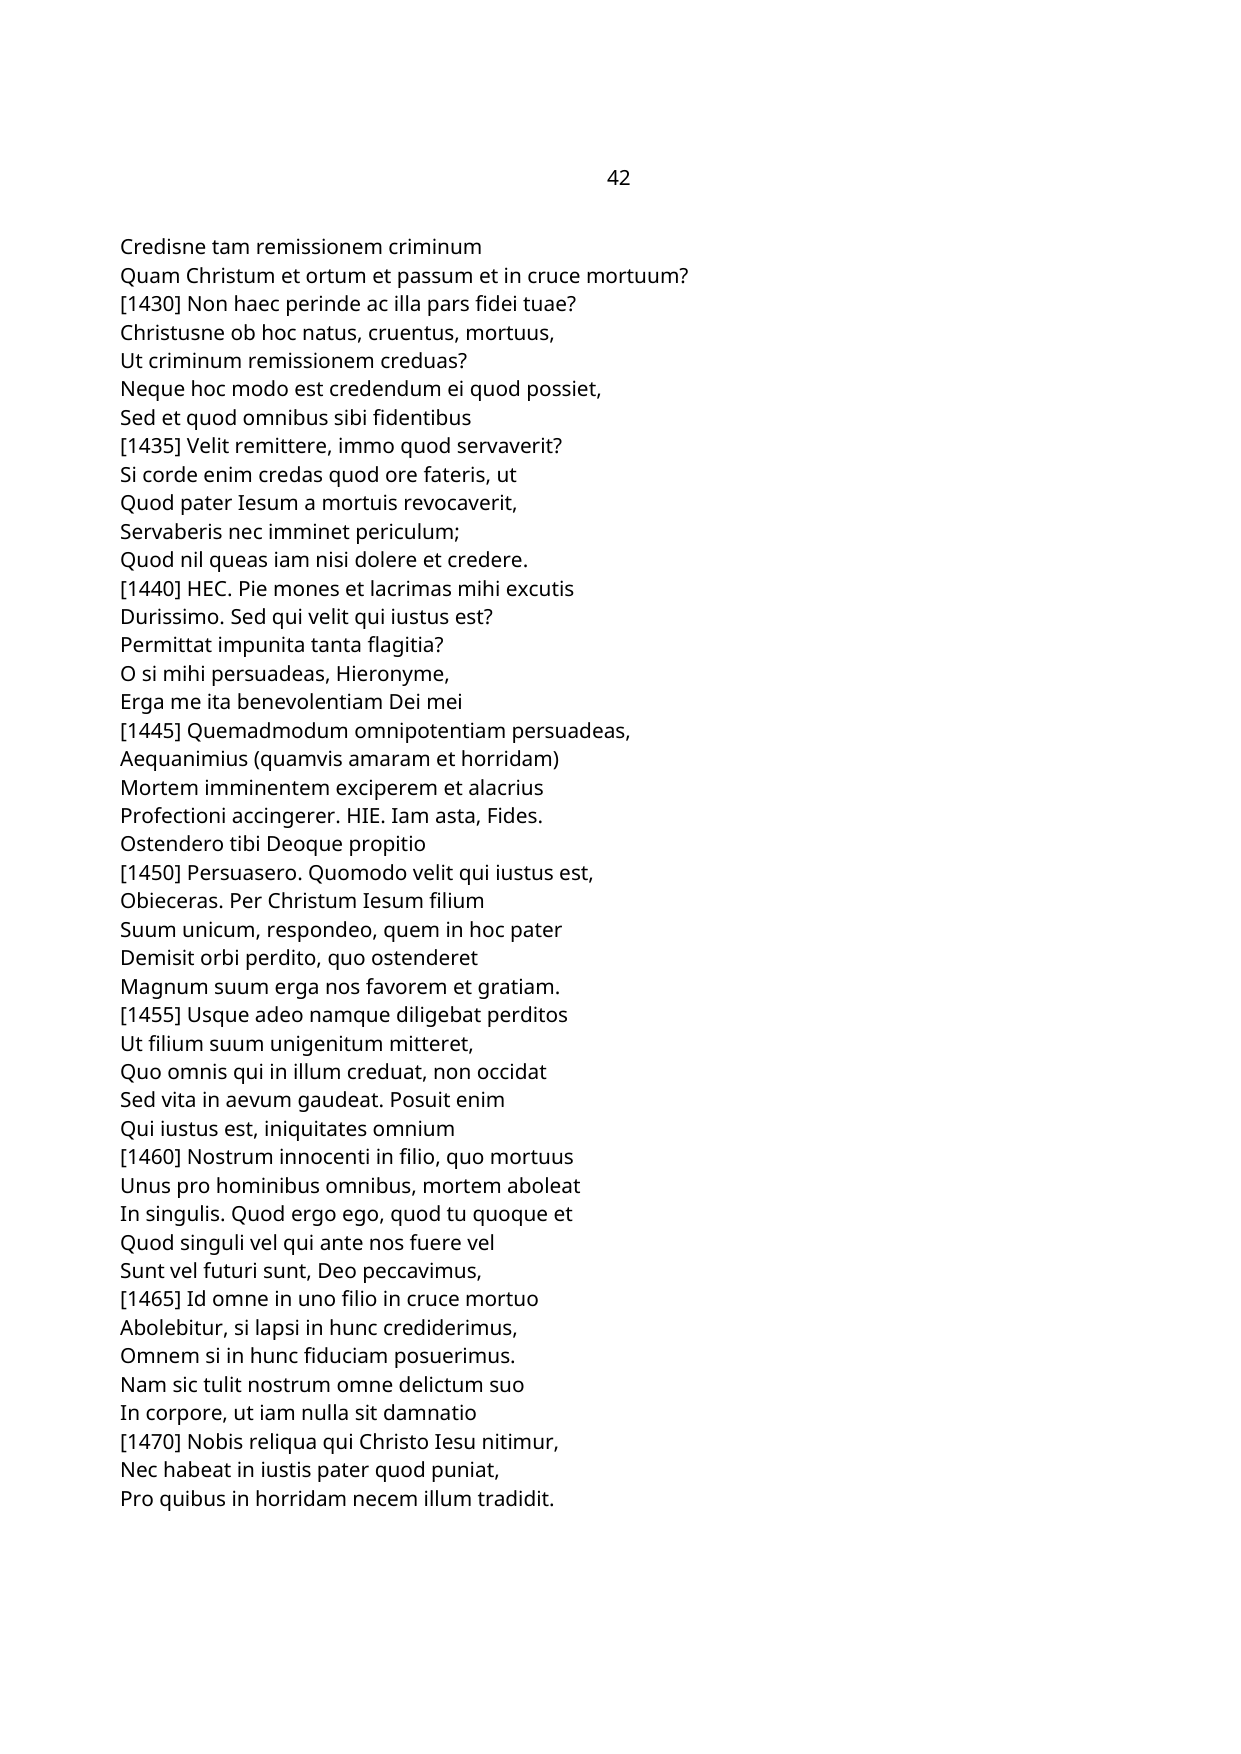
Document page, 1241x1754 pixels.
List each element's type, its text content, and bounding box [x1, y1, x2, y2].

text Erga me ita benevolentiam Dei mei [120, 687, 1120, 716]
text [1450] Persuasero. Quomodo velit qui iustus est, [120, 858, 1120, 886]
text Quod pater Iesum a mortuis revocaverit, [120, 488, 1120, 517]
text Sed et quod omnibus sibi fidentibus [120, 403, 1120, 431]
text Mortem imminentem exciperem et alacrius [120, 773, 1120, 801]
text Aequanimius (quamvis amaram et horridam) [120, 744, 1120, 773]
text Neque hoc modo est credendum ei quod possiet, [120, 374, 1120, 403]
text [1460] Nostrum innocenti in filio, quo mortuus [120, 1142, 1120, 1171]
text Ut filium suum unigenitum mitteret, [120, 1029, 1120, 1057]
text Credisne tam remissionem criminum [120, 232, 1120, 261]
text Qui iustus est, iniquitates omnium [120, 1114, 1120, 1142]
text [1435] Velit remittere, immo quod servaverit? [120, 431, 1120, 460]
text Sunt vel futuri sunt, Deo peccavimus, [120, 1256, 1120, 1284]
text Nam sic tulit nostrum omne delictum suo [120, 1370, 1120, 1398]
text Suum unicum, respondeo, quem in hoc pater [120, 915, 1120, 943]
text Durissimo. Sed qui velit qui iustus est? [120, 602, 1120, 631]
text [1470] Nobis reliqua qui Christo Iesu nitimur, [120, 1427, 1120, 1455]
text Magnum suum erga nos favorem et gratiam. [120, 972, 1120, 1000]
text Quod singuli vel qui ante nos fuere vel [120, 1228, 1120, 1256]
text O si mihi persuadeas, Hieronyme, [120, 659, 1120, 687]
text [1430] Non haec perinde ac illa pars fidei tuae? [120, 289, 1120, 318]
text Ostendero tibi Deoque propitio [120, 829, 1120, 858]
text Demisit orbi perdito, quo ostenderet [120, 943, 1120, 972]
text In singulis. Quod ergo ego, quod tu quoque et [120, 1199, 1120, 1228]
text [1465] Id omne in uno filio in cruce mortuo [120, 1284, 1120, 1313]
text Quod nil queas iam nisi dolere et credere. [120, 545, 1120, 574]
text Christusne ob hoc natus, cruentus, mortuus, [120, 318, 1120, 346]
text [1445] Quemadmodum omnipotentiam persuadeas, [120, 716, 1120, 744]
text Abolebitur, si lapsi in hunc crediderimus, [120, 1313, 1120, 1341]
text Si corde enim credas quod ore fateris, ut [120, 460, 1120, 488]
text Obieceras. Per Christum Iesum filium [120, 886, 1120, 915]
text Ut criminum remissionem creduas? [120, 346, 1120, 374]
text Servaberis nec imminet periculum; [120, 517, 1120, 545]
text Permittat impunita tanta flagitia? [120, 631, 1120, 659]
text Quo omnis qui in illum creduat, non occidat [120, 1057, 1120, 1086]
text Nec habeat in iustis pater quod puniat, [120, 1455, 1120, 1484]
text Profectioni accingerer. HIE. Iam asta, Fides. [120, 801, 1120, 829]
text [1455] Usque adeo namque diligebat perditos [120, 1000, 1120, 1029]
text Sed vita in aevum gaudeat. Posuit enim [120, 1086, 1120, 1114]
text In corpore, ut iam nulla sit damnatio [120, 1398, 1120, 1427]
text Pro quibus in horridam necem illum tradidit. [120, 1484, 1120, 1512]
text Unus pro hominibus omnibus, mortem aboleat [120, 1171, 1120, 1199]
text Omnem si in hunc fiduciam posuerimus. [120, 1341, 1120, 1370]
text [1440] HEC. Pie mones et lacrimas mihi excutis [120, 574, 1120, 602]
text Quam Christum et ortum et passum et in cruce mortuum? [120, 261, 1120, 289]
